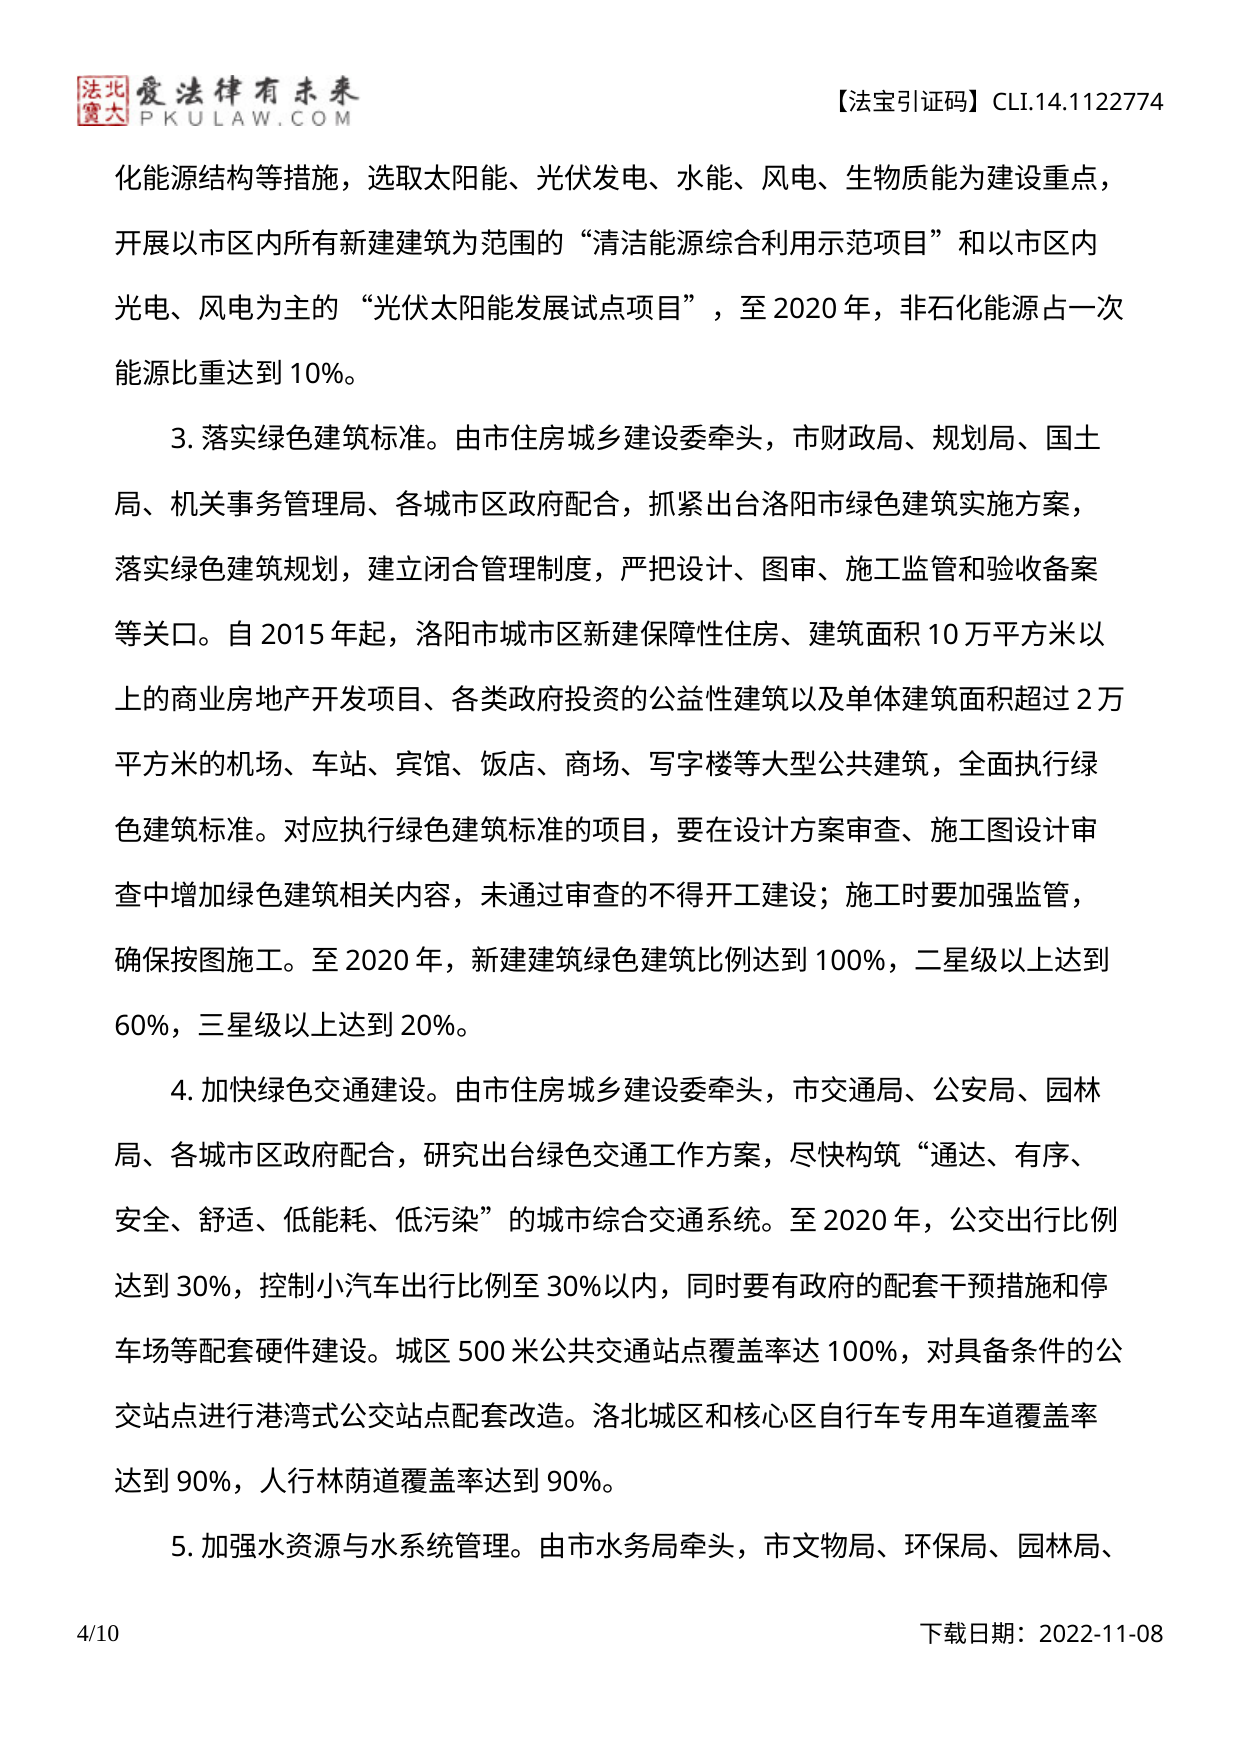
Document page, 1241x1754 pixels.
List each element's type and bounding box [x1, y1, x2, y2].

text [114, 156, 1126, 1565]
picture [76, 75, 361, 126]
